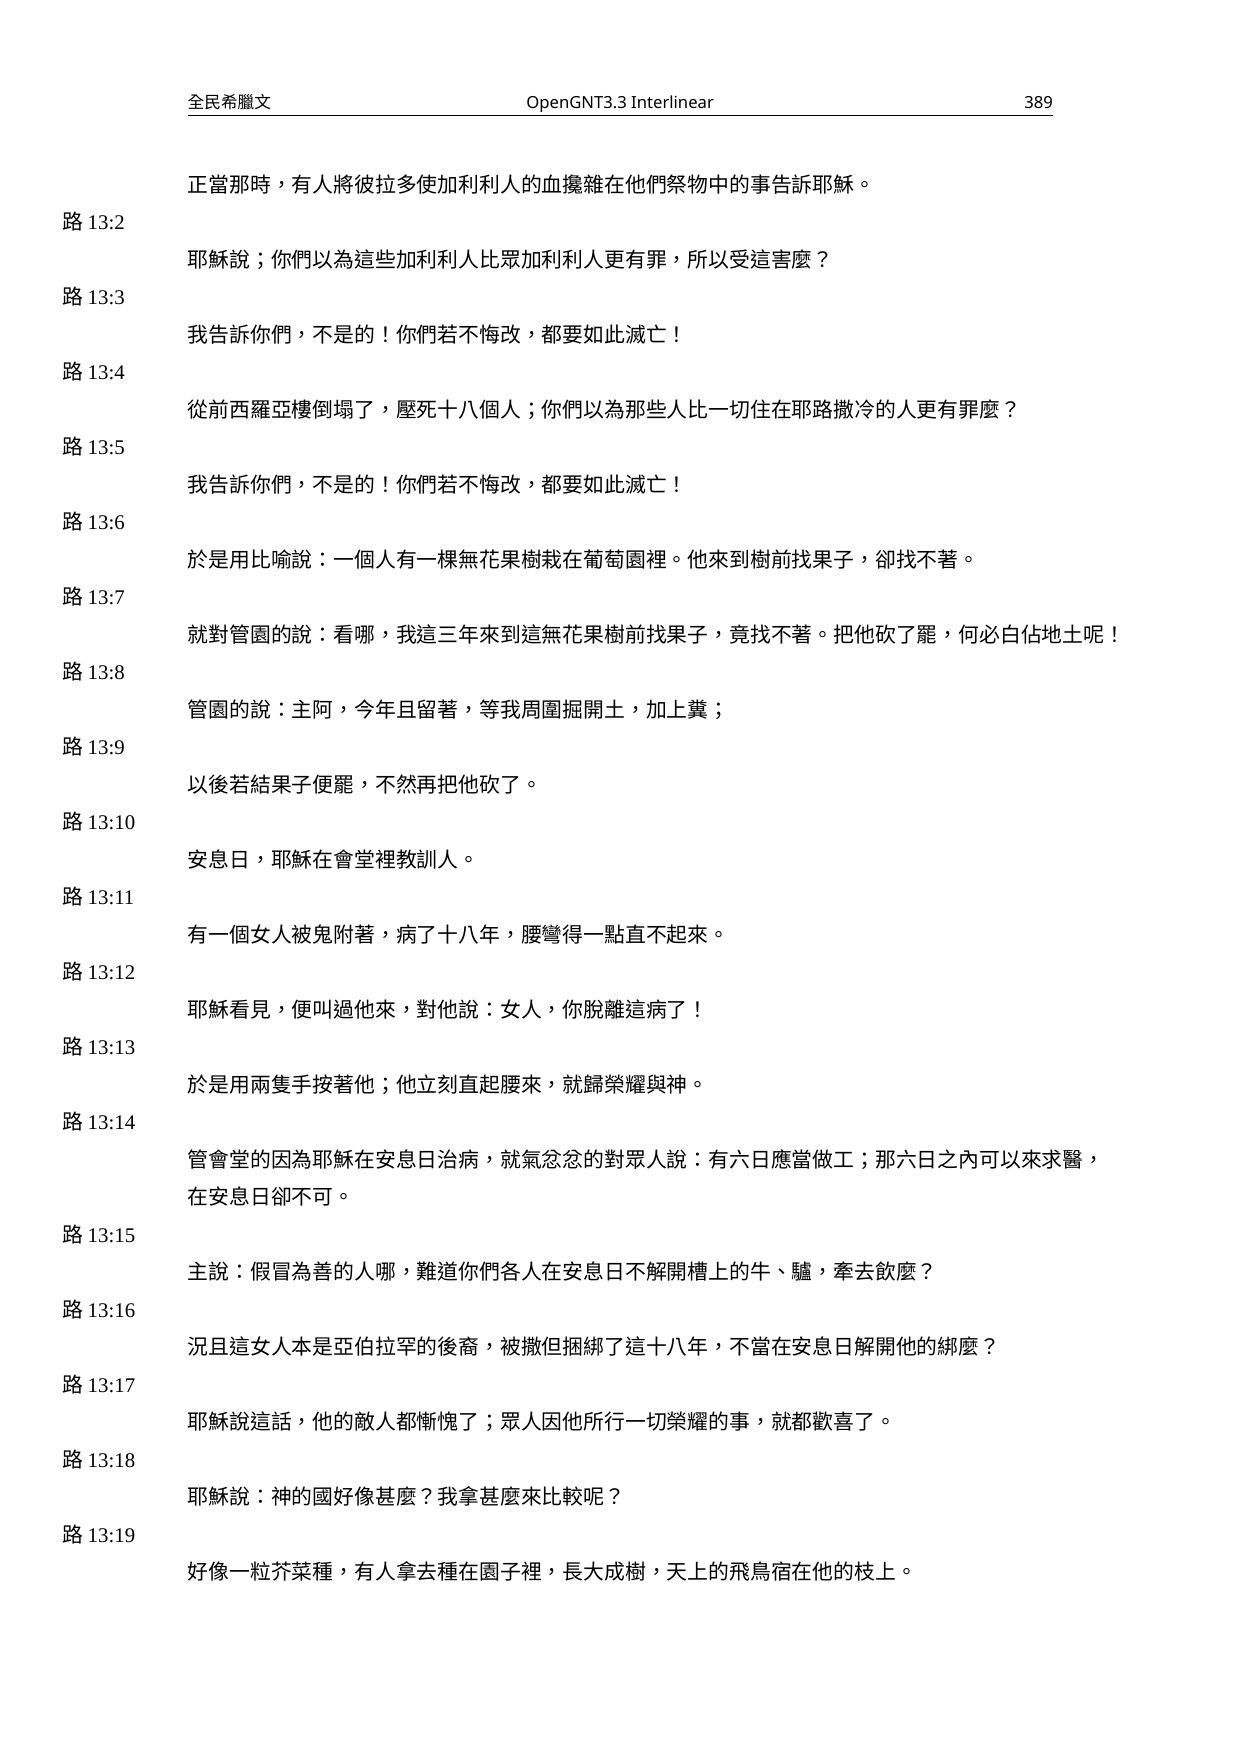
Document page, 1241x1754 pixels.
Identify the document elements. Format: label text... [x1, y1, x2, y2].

text 路13:2 [62, 202, 1115, 239]
text 從前西羅亞樓倒塌了，壓死十八個人；你們以為那些人比一切住在耶路撒冷的人更有罪麼？ [62, 389, 1115, 427]
text 正當那時，有人將彼拉多使加利利人的血攙雜在他們祭物中的事告訴耶穌。 [62, 164, 1115, 202]
text 路13:9 [62, 727, 1115, 764]
text 路13:10 [62, 802, 1115, 839]
text 好像一粒芥菜種，有人拿去種在園子裡，長大成樹，天上的飛鳥宿在他的枝上。 [62, 1552, 1115, 1589]
text 路13:8 [62, 652, 1115, 689]
text 路13:12 [62, 952, 1115, 989]
text 路13:5 [62, 427, 1115, 464]
text 耶穌看見，便叫過他來，對他說：女人，你脫離這病了！ [62, 989, 1115, 1027]
text 路13:15 [62, 1214, 1115, 1252]
text 有一個女人被鬼附著，病了十八年，腰彎得一點直不起來。 [62, 914, 1115, 952]
text 路13:14 [62, 1102, 1115, 1139]
text 耶穌說；你們以為這些加利利人比眾加利利人更有罪，所以受這害麼？ [62, 239, 1115, 277]
text 管園的說：主阿，今年且留著，等我周圍掘開土，加上糞； [62, 689, 1115, 727]
text 我告訴你們，不是的！你們若不悔改，都要如此滅亡！ [62, 314, 1115, 352]
text 路13:3 [62, 277, 1115, 314]
text 路13:13 [62, 1027, 1115, 1064]
text 就對管園的說：看哪，我這三年來到這無花果樹前找果子，竟找不著。把他砍了罷，何必白佔地土呢！ [62, 614, 1115, 652]
text 路13:18 [62, 1439, 1115, 1477]
text 路13:19 [62, 1514, 1115, 1552]
text 於是用比喻說：一個人有一棵無花果樹栽在葡萄園裡。他來到樹前找果子，卻找不著。 [62, 539, 1115, 577]
text 於是用兩隻手按著他；他立刻直起腰來，就歸榮耀與神。 [62, 1064, 1115, 1102]
text 主說：假冒為善的人哪，難道你們各人在安息日不解開槽上的牛、驢，牽去飲麼？ [62, 1252, 1115, 1289]
text 管會堂的因為耶穌在安息日治病，就氣忿忿的對眾人說：有六日應當做工；那六日之內可以來求醫，在安息日卻不可。 [62, 1139, 1115, 1214]
text 況且這女人本是亞伯拉罕的後裔，被撒但捆綁了這十八年，不當在安息日解開他的綁麼？ [62, 1327, 1115, 1364]
text 路13:17 [62, 1364, 1115, 1402]
text 耶穌說：神的國好像甚麼？我拿甚麼來比較呢？ [62, 1477, 1115, 1514]
text 安息日，耶穌在會堂裡教訓人。 [62, 839, 1115, 877]
text 路13:6 [62, 502, 1115, 539]
text 路13:4 [62, 352, 1115, 389]
text 路13:11 [62, 877, 1115, 914]
text 路13:7 [62, 577, 1115, 614]
text 我告訴你們，不是的！你們若不悔改，都要如此滅亡！ [62, 464, 1115, 502]
text 路13:16 [62, 1289, 1115, 1327]
text 以後若結果子便罷，不然再把他砍了。 [62, 764, 1115, 802]
text 耶穌說這話，他的敵人都慚愧了；眾人因他所行一切榮耀的事，就都歡喜了。 [62, 1402, 1115, 1439]
